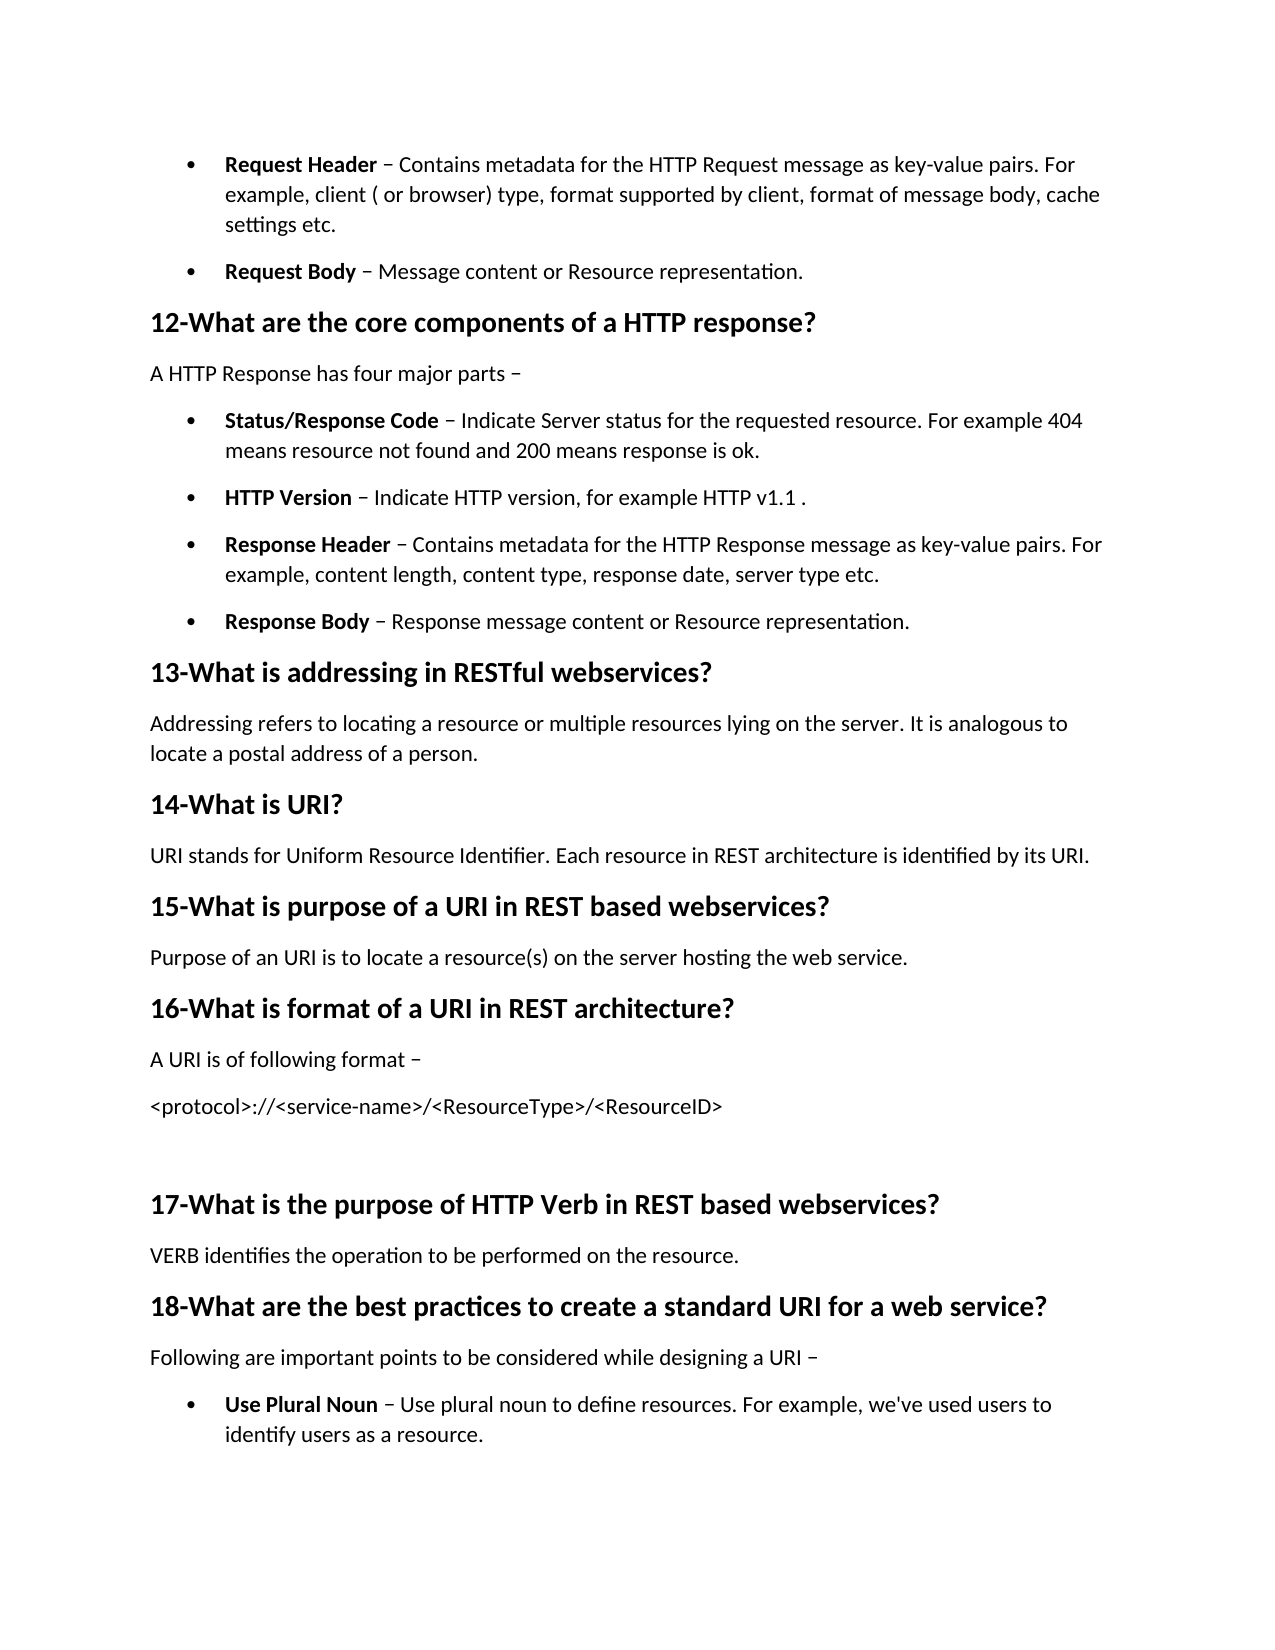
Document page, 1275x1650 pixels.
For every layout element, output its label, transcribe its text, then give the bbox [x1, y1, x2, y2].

list Status/Response Code − Indicate Server status for the requested resource. For example 404 means resource not found and 200 means response is ok. [187, 406, 1125, 464]
text 18-What are the best practices to create a standard URI for a web service? [150, 1288, 1125, 1323]
list HTTP Version − Indicate HTTP version, for example HTTP v1.1 . [187, 483, 1125, 511]
text 17-What is the purpose of HTTP Verb in REST based webservices? [150, 1186, 1125, 1222]
text URI stands for Uniform Resource Identifier. Each resource in REST architecture is identified by its URI. [150, 841, 1125, 869]
list Use Plural Noun − Use plural noun to define resources. For example, we've used users to identify users as a resource. [187, 1390, 1125, 1448]
text VERB identifies the operation to be performed on the resource. [150, 1241, 1125, 1269]
text Following are important points to be considered while designing a URI − [150, 1343, 1125, 1371]
list Response Header − Contains metadata for the HTTP Response message as key-value pairs. For example, content length, content type, response date, server type etc. [187, 530, 1125, 588]
list Request Header − Contains metadata for the HTTP Request message as key-value pairs. For example, client ( or browser) type, format supported by client, format of message body, cache settings etc. [187, 150, 1125, 238]
text A HTTP Response has four major parts − [150, 359, 1125, 387]
text 12-What are the core components of a HTTP response? [150, 304, 1125, 340]
text 14-What is URI? [150, 786, 1125, 822]
list Request Body − Message content or Resource representation. [187, 257, 1125, 285]
text Purpose of an URI is to locate a resource(s) on the server hosting the web service. [150, 943, 1125, 971]
text <protocol>://<service-name>/<ResourceType>/<ResourceID> [150, 1092, 1125, 1120]
text 15-What is purpose of a URI in REST based webservices? [150, 888, 1125, 924]
list Response Body − Response message content or Resource representation. [187, 607, 1125, 635]
text 16-What is format of a URI in REST architecture? [150, 990, 1125, 1026]
text Addressing refers to locating a resource or multiple resources lying on the server. It is analogous to locate a postal address of a person. [150, 709, 1125, 767]
text 13-What is addressing in RESTful webservices? [150, 654, 1125, 690]
text A URI is of following format − [150, 1045, 1125, 1073]
